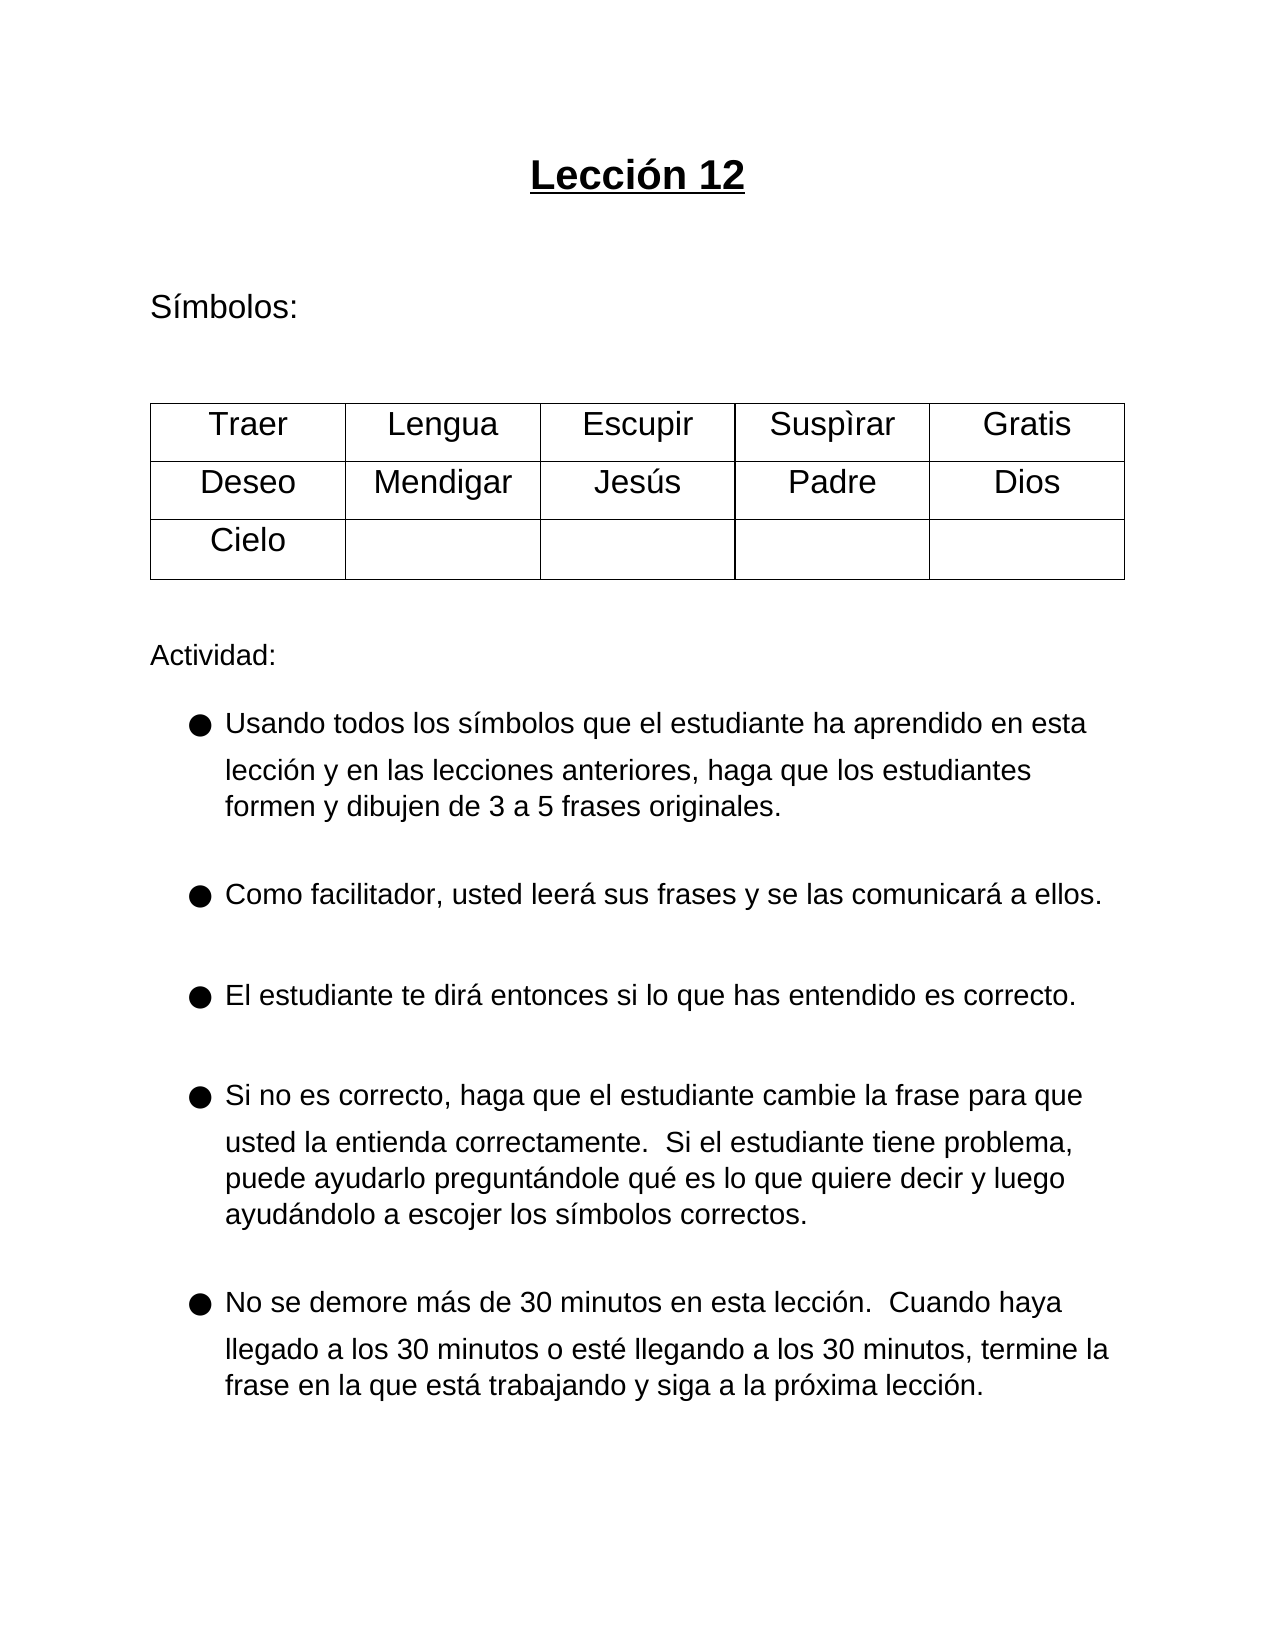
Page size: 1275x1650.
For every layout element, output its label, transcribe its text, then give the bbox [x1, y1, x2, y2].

list Usando todos los símbolos que el estudiante ha aprendido en esta lección y en las lecciones anteriores, haga que los estudiantes formen y dibujen de 3 a 5 frases originales. [187, 691, 1125, 823]
table_cell Padre [736, 462, 929, 519]
table_cell [736, 520, 929, 578]
table_header Lengua [346, 404, 540, 461]
table_cell Dios [930, 462, 1124, 519]
table_cell [930, 520, 1124, 578]
table_header Gratis [930, 404, 1124, 461]
table_cell Jesús [541, 462, 734, 519]
table_cell Mendigar [346, 462, 540, 519]
table_header Escupir [541, 404, 734, 461]
text Lección 12 [150, 150, 1125, 198]
list El estudiante te dirá entonces si lo que has entendido es correcto. [187, 962, 1125, 1022]
table_cell [346, 520, 540, 578]
table_cell Deseo [151, 462, 345, 519]
text Actividad: [150, 638, 1125, 671]
text Símbolos: [150, 287, 1125, 325]
list Si no es correcto, haga que el estudiante cambie la frase para que usted la entienda correctamente. Si el estudiante tiene problema, puede ayudarlo preguntándole qué es lo que quiere decir y luego ayudándolo a escojer los símbolos correctos. [187, 1063, 1125, 1231]
table_cell Cielo [151, 520, 345, 578]
table_header Suspìrar [736, 404, 929, 461]
table_cell [541, 520, 734, 578]
list Como facilitador, usted leerá sus frases y se las comunicará a ellos. [187, 861, 1125, 921]
list No se demore más de 30 minutos en esta lección. Cuando haya llegado a los 30 minutos o esté llegando a los 30 minutos, termine la frase en la que está trabajando y siga a la próxima lección. [187, 1269, 1125, 1402]
table_header Traer [151, 404, 345, 461]
